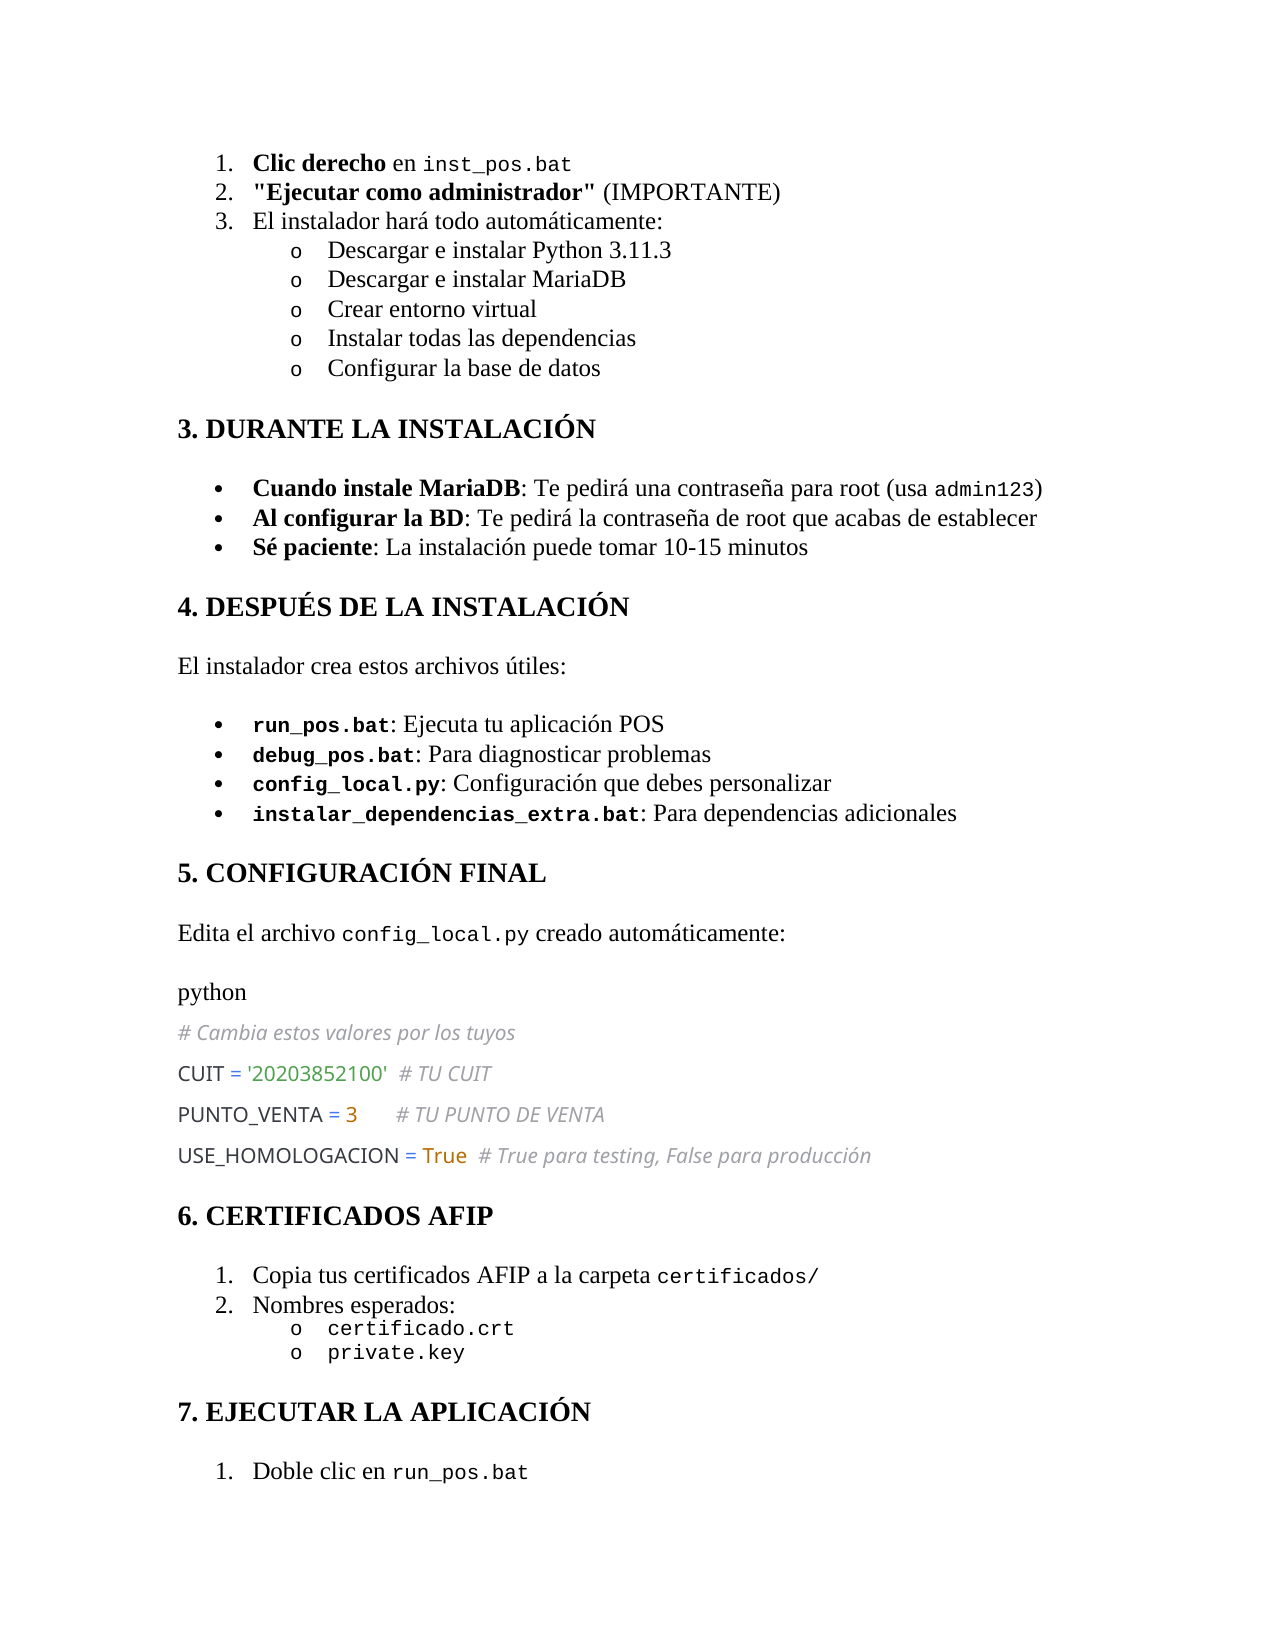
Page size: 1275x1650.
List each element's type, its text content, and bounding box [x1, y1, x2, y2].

text # Cambia estos valores por los tuyos [177, 1018, 1098, 1047]
list private.key [290, 1342, 1098, 1366]
list Nombres esperados: [215, 1290, 1098, 1318]
text python [177, 977, 1098, 1006]
text 4. DESPUÉS DE LA INSTALACIÓN [177, 589, 1098, 622]
text PUNTO_VENTA = 3 # TU PUNTO DE VENTA [177, 1100, 1098, 1128]
text 3. DURANTE LA INSTALACIÓN [177, 412, 1098, 444]
text 5. CONFIGURACIÓN FINAL [177, 857, 1098, 889]
list Cuando instale MariaDB: Te pedirá una contraseña para root (usa admin123) [215, 473, 1098, 503]
text USE_HOMOLOGACION = True # True para testing, False para producción [177, 1141, 1098, 1169]
text 6. CERTIFICADOS AFIP [177, 1198, 1098, 1231]
list certificado.crt [290, 1318, 1098, 1342]
list debug_pos.bat: Para diagnosticar problemas [215, 739, 1098, 768]
text El instalador crea estos archivos útiles: [177, 651, 1098, 680]
text 7. EJECUTAR LA APLICACIÓN [177, 1395, 1098, 1427]
list config_local.py: Configuración que debes personalizar [215, 768, 1098, 798]
list Clic derecho en inst_pos.bat [215, 148, 1098, 177]
text Edita el archivo config_local.py creado automáticamente: [177, 918, 1098, 948]
list Al configurar la BD: Te pedirá la contraseña de root que acabas de establecer [215, 503, 1098, 532]
list Sé paciente: La instalación puede tomar 10-15 minutos [215, 532, 1098, 560]
list Doble clic en run_pos.bat [215, 1456, 1098, 1486]
list instalar_dependencias_extra.bat: Para dependencias adicionales [215, 798, 1098, 827]
text CUIT = '20203852100' # TU CUIT [177, 1059, 1098, 1087]
list Instalar todas las dependencias [290, 323, 1098, 353]
list Copia tus certificados AFIP a la carpeta certificados/ [215, 1260, 1098, 1290]
list Configurar la base de datos [290, 353, 1098, 383]
list run_pos.bat: Ejecuta tu aplicación POS [215, 709, 1098, 739]
list El instalador hará todo automáticamente: [215, 206, 1098, 235]
list Descargar e instalar Python 3.11.3 [290, 235, 1098, 264]
list "Ejecutar como administrador" (IMPORTANTE) [215, 177, 1098, 206]
list Descargar e instalar MariaDB [290, 264, 1098, 294]
list Crear entorno virtual [290, 294, 1098, 323]
